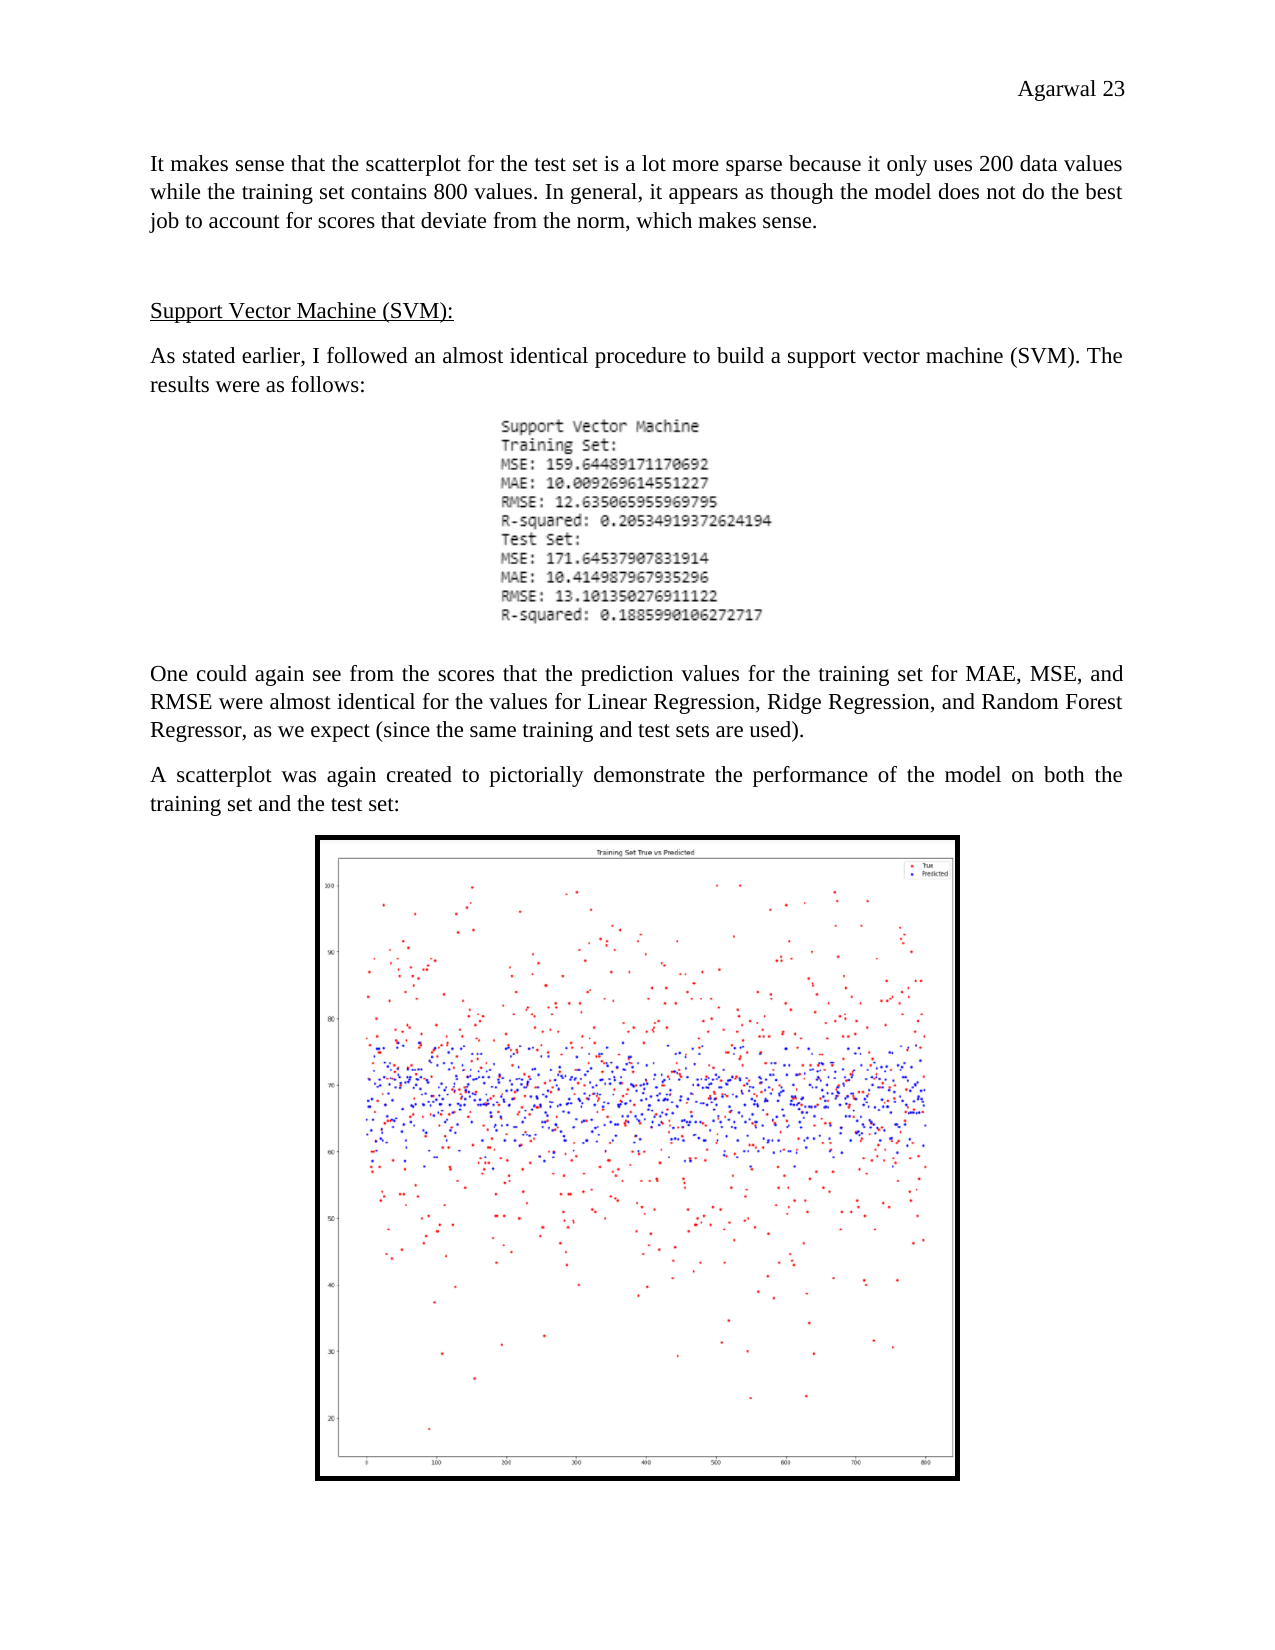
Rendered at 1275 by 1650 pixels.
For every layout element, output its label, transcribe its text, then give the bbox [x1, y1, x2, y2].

picture [496, 415, 779, 641]
text As stated earlier, I followed an almost identical procedure to build a support vector machine (SVM). The results were as follows: [150, 342, 1125, 397]
text A scatterplot was again created to pictorially demonstrate the performance of the model on both the training set and the test set: [150, 762, 1125, 816]
text It makes sense that the scatterplot for the test set is a lot more sparse because it only uses 200 data values while the training set contains 800 values. In general, it appears as though the model does not do the best job to account for scores that deviate from the norm, which makes sense. [150, 150, 1125, 233]
text Support Vector Machine (SVM): [150, 297, 1125, 323]
text One could again see from the scores that the prediction values for the training set for MAE, MSE, and RMSE were almost identical for the values for Linear Regression, Ridge Regression, and Random Forest Regressor, as we expect (since the same training and test sets are used). [150, 659, 1125, 743]
picture [320, 840, 955, 1476]
